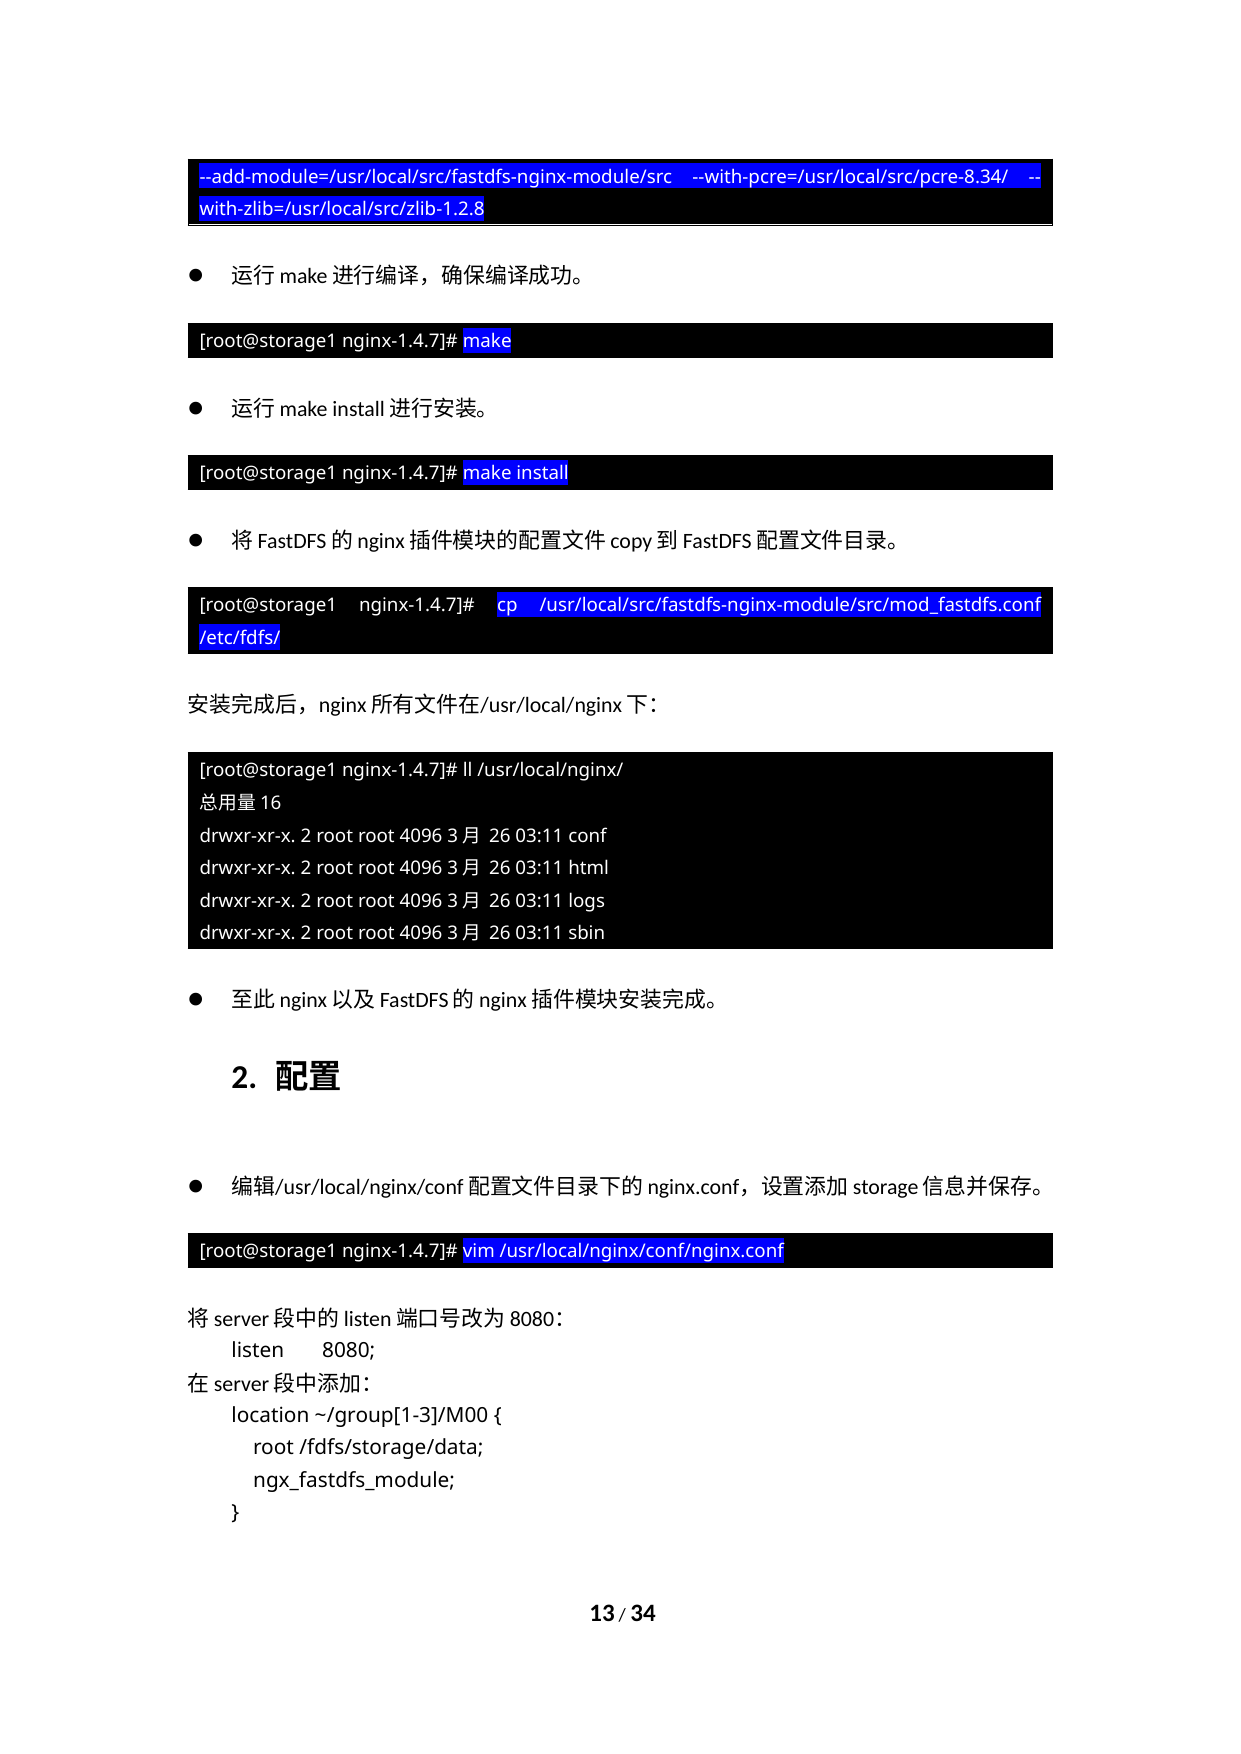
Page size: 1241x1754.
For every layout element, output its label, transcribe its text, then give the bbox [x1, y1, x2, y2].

subtitle 配置 [231, 1041, 1053, 1106]
table_header [root@storage1 nginx-1.4.7]# vim /usr/local/nginx/conf/nginx.conf [189, 1234, 1052, 1267]
text root /fdfs/storage/data; [231, 1430, 1053, 1463]
list 至此nginx以及FastDFS的nginx插件模块安装完成。 [187, 981, 1053, 1014]
table_header [root@storage1 nginx-1.4.7]# cp /usr/local/src/fastdfs-nginx-module/src/mod_fastdfs.conf /etc/fdfs/ [189, 588, 1052, 653]
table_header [189, 160, 1052, 224]
list 编辑/usr/local/nginx/conf配置文件目录下的nginx.conf，设置添加storage信息并保存。 [187, 1168, 1053, 1201]
list 将FastDFS的nginx插件模块的配置文件copy到FastDFS配置文件目录。 [187, 522, 1053, 555]
text location ~/group[1-3]/M00 { [231, 1398, 1053, 1430]
table_header [root@storage1 nginx-1.4.7]# ll /usr/local/nginx/ 总用量 16 drwxr-xr-x. 2 root root 4096 3月 26 03:11 conf drwxr-xr-x. 2 root root 4096 3月 26 03:11 html drwxr-xr-x. 2 root root 4096 3月 26 03:11 logs drwxr-xr-x. 2 root root 4096 3月 26 03:11 sbin [189, 753, 1052, 948]
list 运行make进行编译，确保编译成功。 [187, 258, 1053, 291]
text 安装完成后，nginx所有文件在/usr/local/nginx下： [187, 687, 1053, 719]
text } [231, 1495, 1053, 1528]
table_header [root@storage1 nginx-1.4.7]# make [189, 324, 1052, 357]
table_header [root@storage1 nginx-1.4.7]# make install [189, 456, 1052, 489]
text 将server段中的listen端口号改为8080： [187, 1300, 1053, 1333]
text 在server段中添加： [187, 1365, 1053, 1398]
text ngx_fastdfs_module; [231, 1463, 1053, 1495]
list 运行make install进行安装。 [187, 390, 1053, 423]
text listen 8080; [231, 1333, 1053, 1365]
